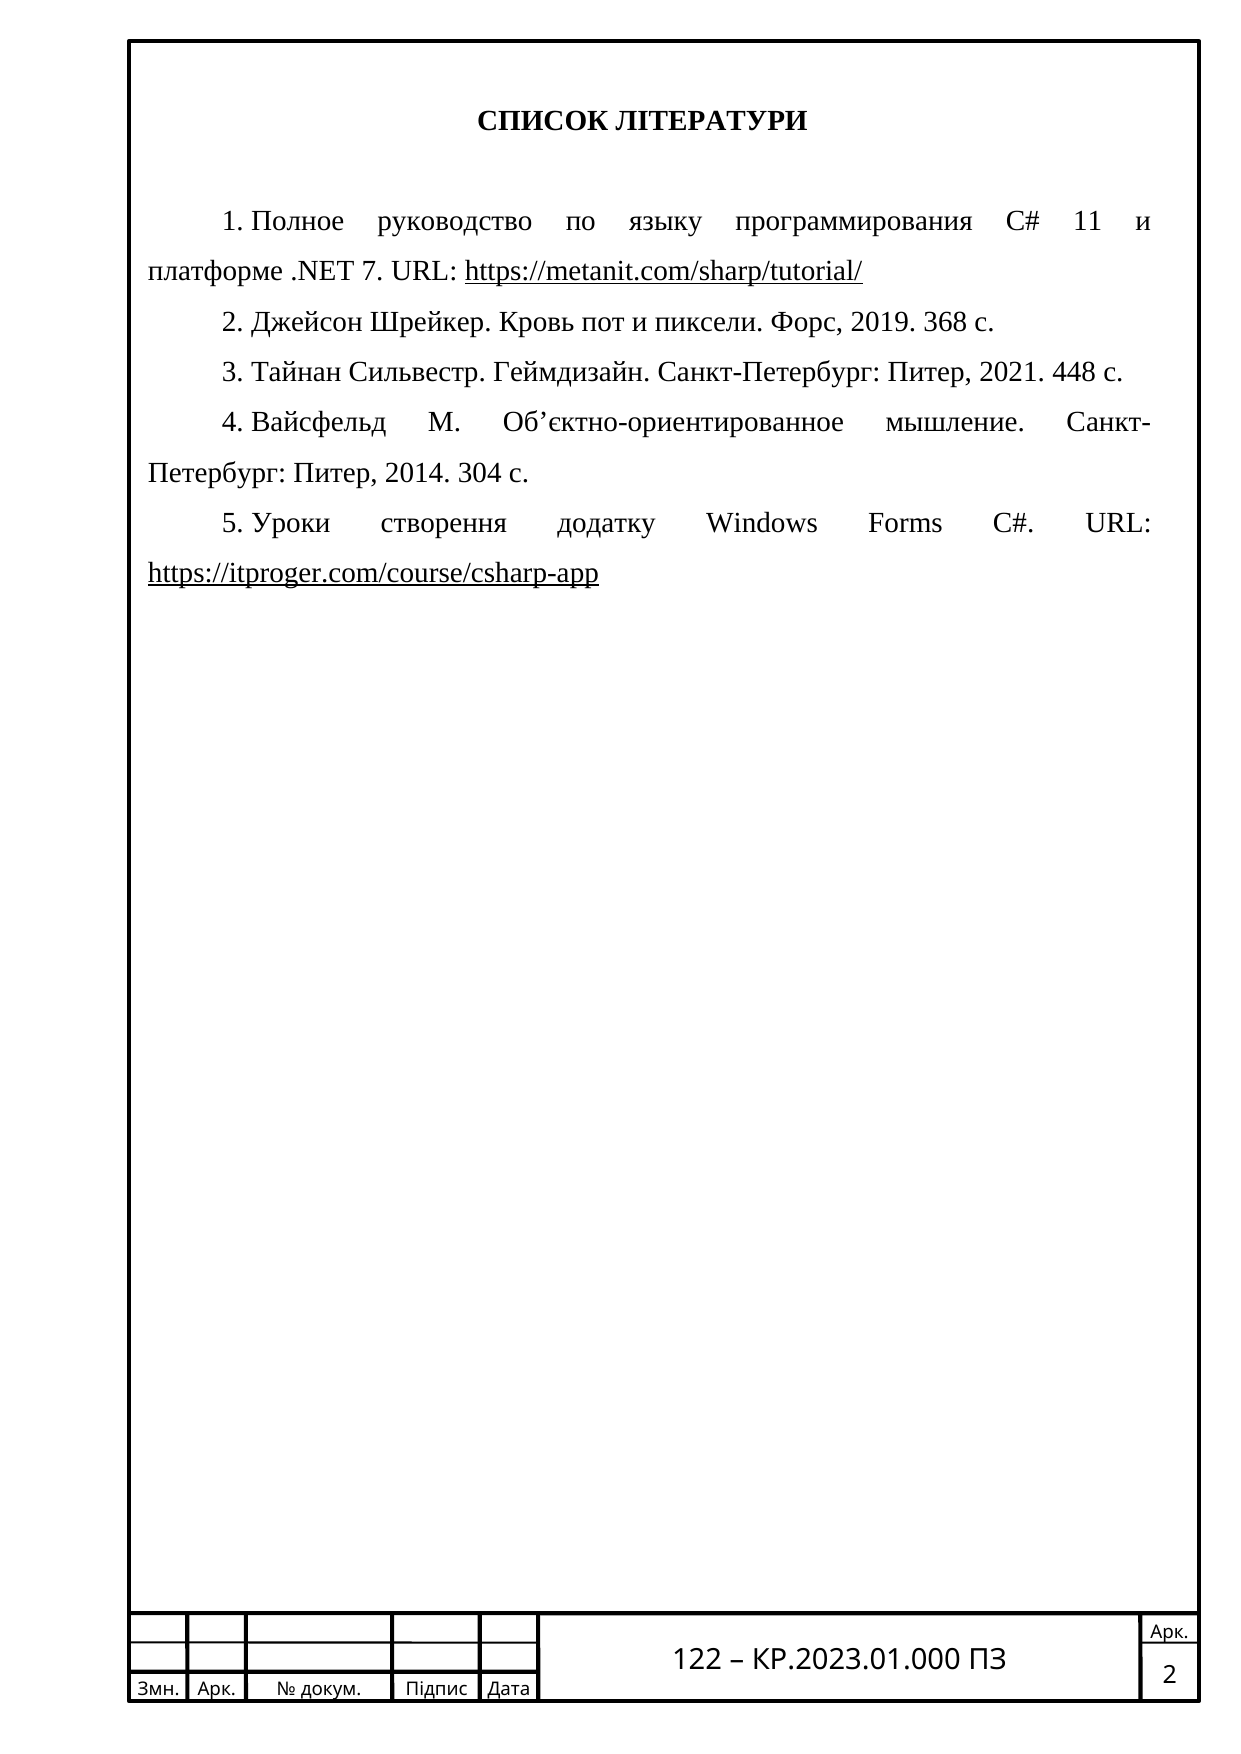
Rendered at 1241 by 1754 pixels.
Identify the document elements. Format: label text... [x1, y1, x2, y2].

list Вайсфельд М. Об’єктно-ориентированное мышление. Санкт-Петербург: Питер, 2014. 304 с. [148, 404, 1152, 488]
list Уроки створення додатку Windows Forms C#. URL: https://itproger.com/course/csharp-app [148, 505, 1152, 589]
list Тайнан Сильвестр. Геймдизайн. Санкт-Петербург: Питер, 2021. 448 с. [148, 354, 1152, 388]
list Полное руководство по языку программирования С# 11 и платформе .NET 7. URL: https://metanit.com/sharp/tutorial/ [148, 203, 1152, 287]
list Джейсон Шрейкер. Кровь пот и пиксели. Форс, 2019. 368 с. [148, 304, 1152, 337]
text СПИСОК ЛІТЕРАТУРИ [162, 103, 1122, 136]
